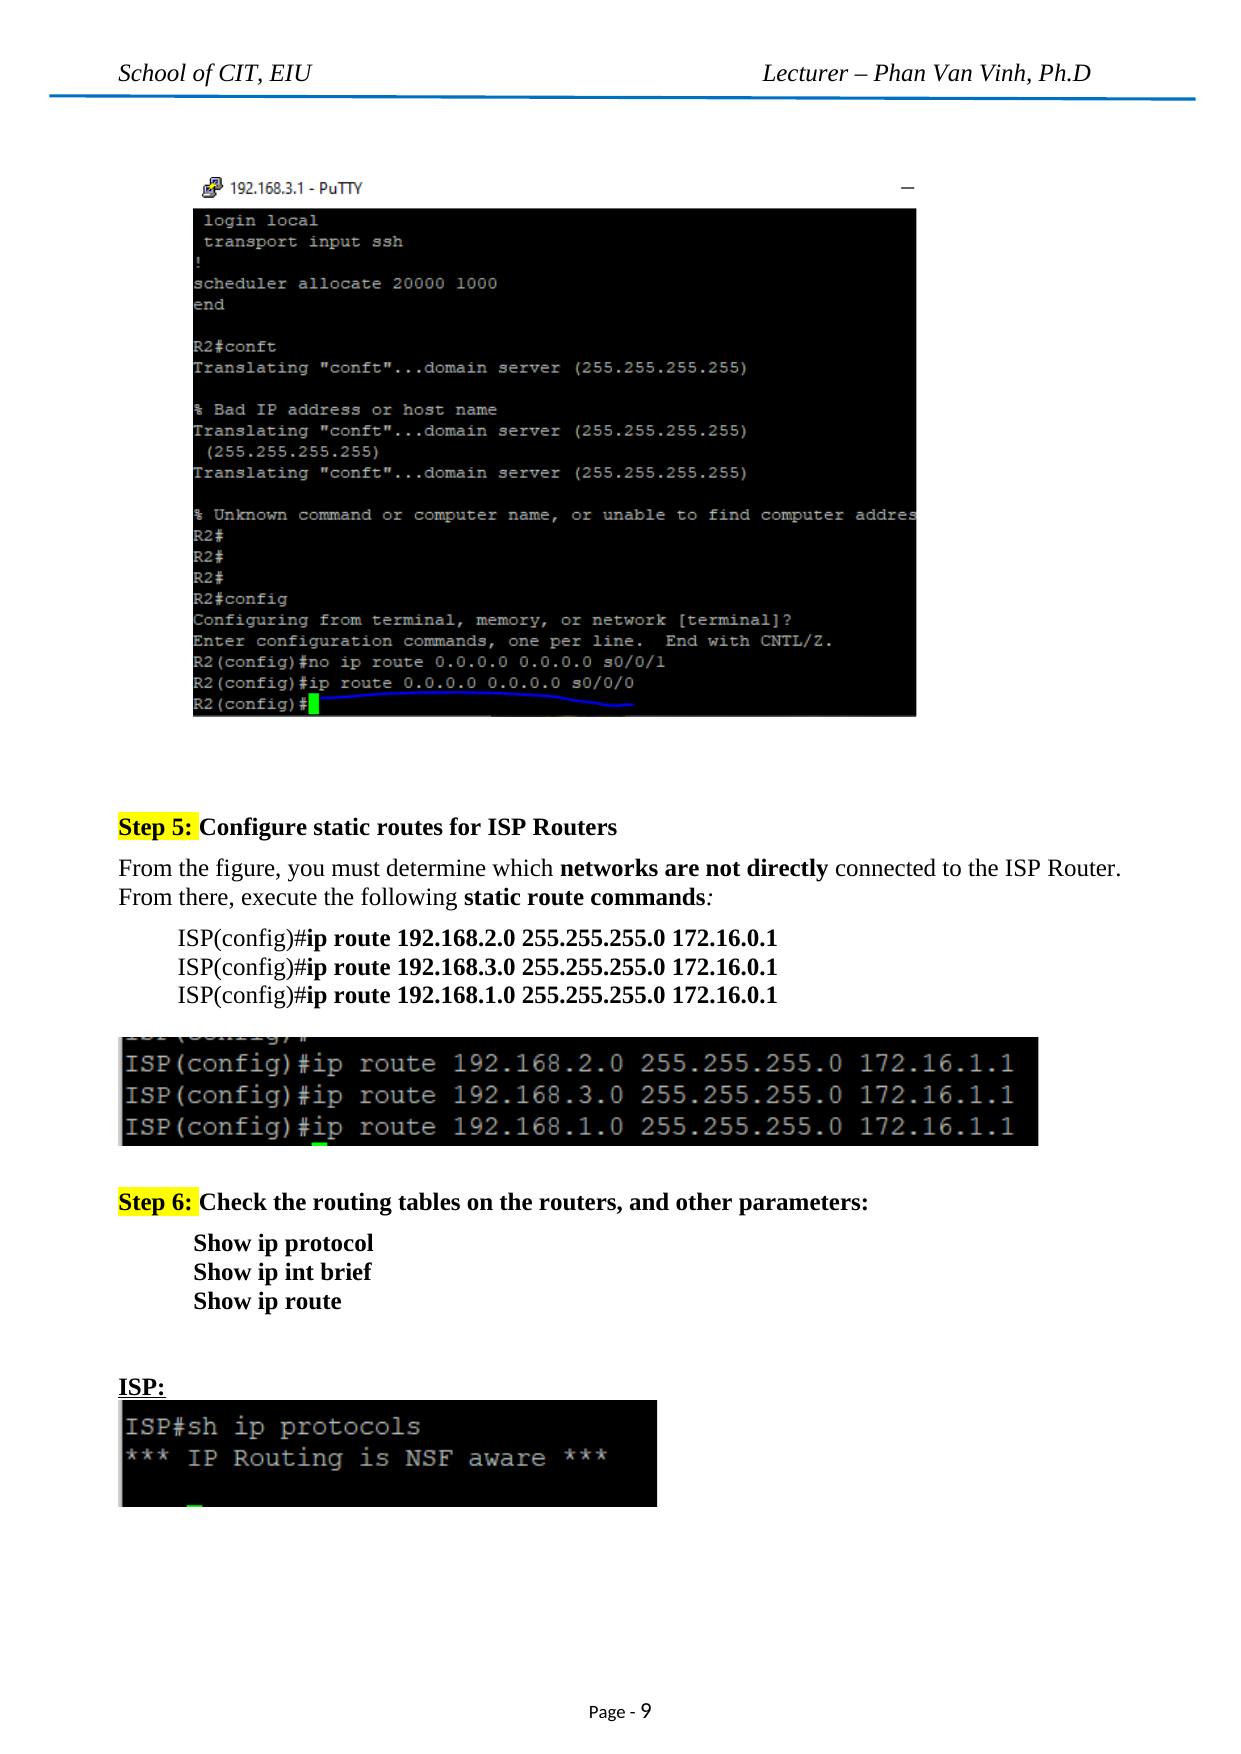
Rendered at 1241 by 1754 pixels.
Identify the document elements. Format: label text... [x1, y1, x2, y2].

text Step 6: Check the routing tables on the routers, and other parameters: [199, 1187, 1122, 1216]
picture [193, 177, 917, 717]
text Show ip protocol [118, 1228, 1122, 1257]
text ISP(config)#ip route 192.168.3.0 255.255.255.0 172.16.0.1 [177, 952, 1122, 980]
text From the figure, you must determine which networks are not directly connected to the ISP Router. From there, execute the following static route commands: [118, 853, 1122, 910]
text Step 5: Configure static routes for ISP Routers [199, 812, 1122, 840]
text ISP: [118, 1372, 1122, 1401]
text ISP(config)#ip route 192.168.1.0 255.255.255.0 172.16.0.1 [177, 980, 1122, 1009]
picture [118, 1037, 1039, 1146]
text ISP(config)#ip route 192.168.2.0 255.255.255.0 172.16.0.1 [177, 923, 1122, 952]
text Show ip route [118, 1286, 1122, 1314]
picture [118, 1400, 658, 1507]
text Show ip int brief [118, 1257, 1122, 1286]
